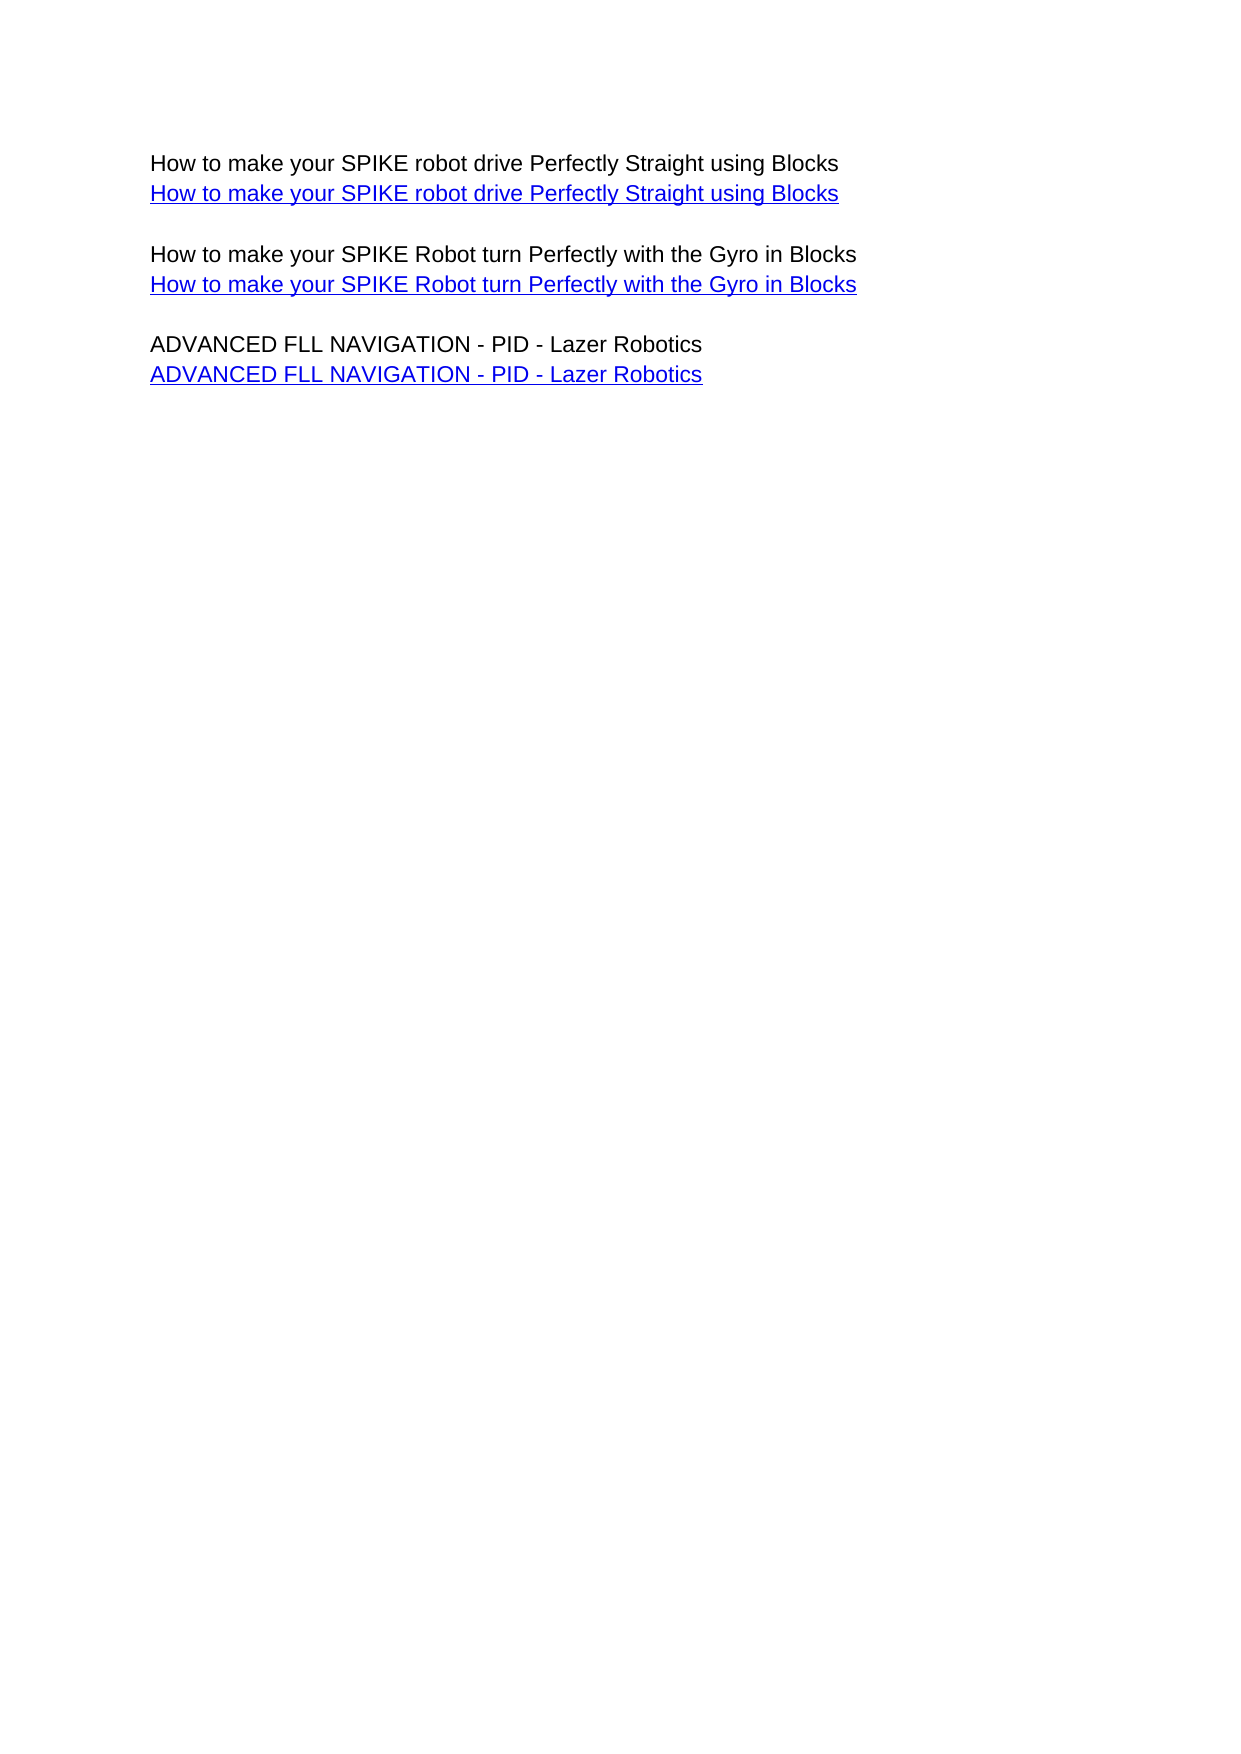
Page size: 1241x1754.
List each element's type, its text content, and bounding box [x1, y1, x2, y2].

text ADVANCED FLL NAVIGATION - PID - Lazer Robotics [150, 331, 1090, 358]
text How to make your SPIKE Robot turn Perfectly with the Gyro in Blocks [150, 241, 1090, 267]
text How to make your SPIKE robot drive Perfectly Straight using Blocks [150, 150, 1090, 176]
text ADVANCED FLL NAVIGATION - PID - Lazer Robotics [150, 361, 1090, 388]
text How to make your SPIKE robot drive Perfectly Straight using Blocks [150, 180, 1090, 207]
text How to make your SPIKE Robot turn Perfectly with the Gyro in Blocks [150, 271, 1090, 297]
